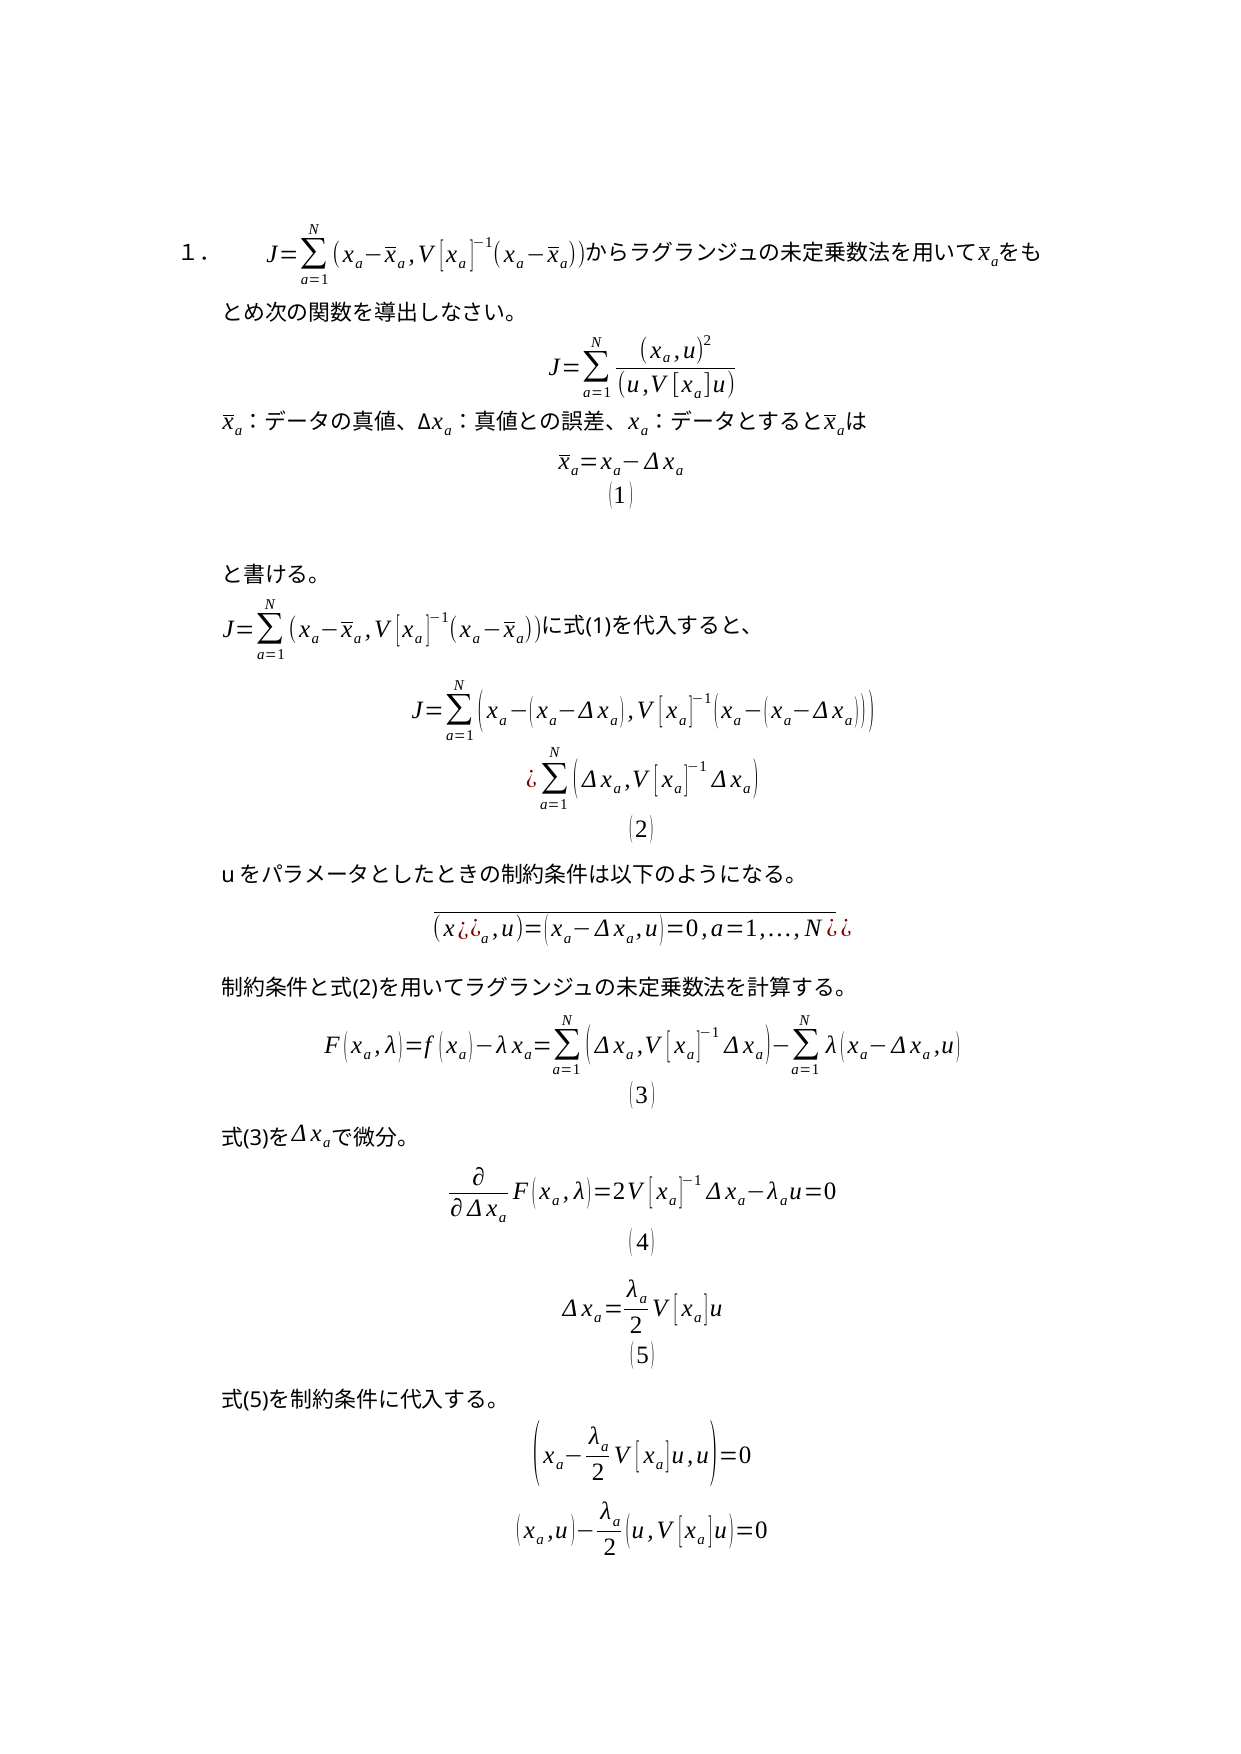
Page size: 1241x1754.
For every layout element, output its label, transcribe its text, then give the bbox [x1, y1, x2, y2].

text uをパラメータとしたときの制約条件は以下のようになる。 [177, 854, 1063, 892]
list からラグランジュの未定乗数法を用いてをもとめ次の関数を導出しなさい。 [177, 217, 1063, 329]
text と書ける。 [177, 554, 1063, 592]
text 制約条件と式(2)を用いてラグランジュの未定乗数法を計算する。 [177, 967, 1063, 1004]
list ：データの真値、Δ：真値との誤差、：データとするとは [221, 404, 1063, 442]
text に式(1)を代入すると、 [177, 592, 1063, 667]
text 式(5)を制約条件に代入する。 [177, 1379, 1063, 1417]
text 式(3)をで微分。 [177, 1117, 1063, 1154]
